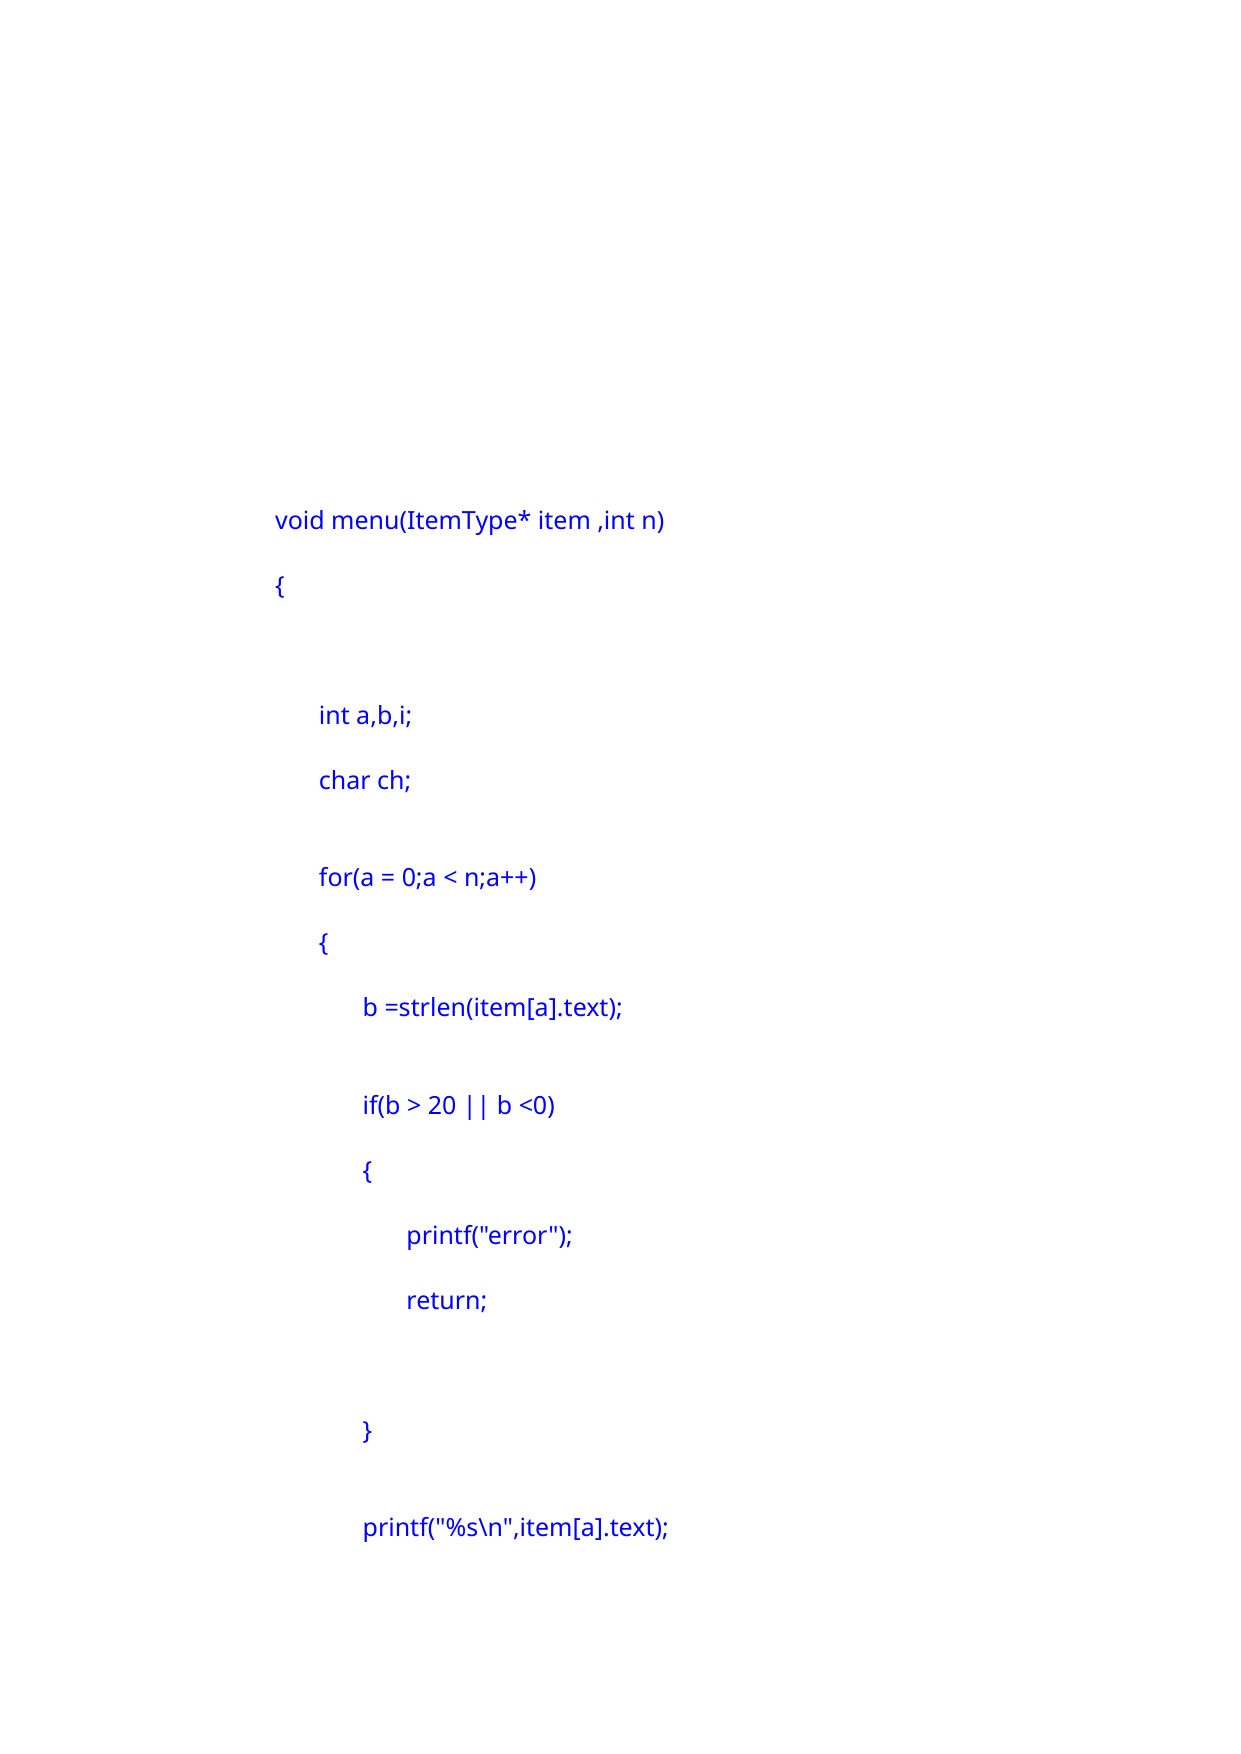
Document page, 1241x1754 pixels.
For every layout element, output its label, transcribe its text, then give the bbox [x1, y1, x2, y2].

list { [231, 552, 1053, 617]
list b =strlen(item[a].text); [231, 974, 1053, 1039]
list int a,b,i; [231, 682, 1053, 747]
list void menu(ItemType* item ,int n) [231, 487, 1053, 552]
list { [231, 1137, 1053, 1202]
list for(a = 0;a < n;a++) [231, 844, 1053, 909]
list printf("error"); [231, 1202, 1053, 1267]
list } [231, 1397, 1053, 1462]
list if(b > 20 || b <0) [231, 1072, 1053, 1137]
list printf("%s\n",item[a].text); [231, 1494, 1053, 1559]
list { [231, 909, 1053, 974]
list return; [231, 1267, 1053, 1332]
list char ch; [231, 747, 1053, 812]
